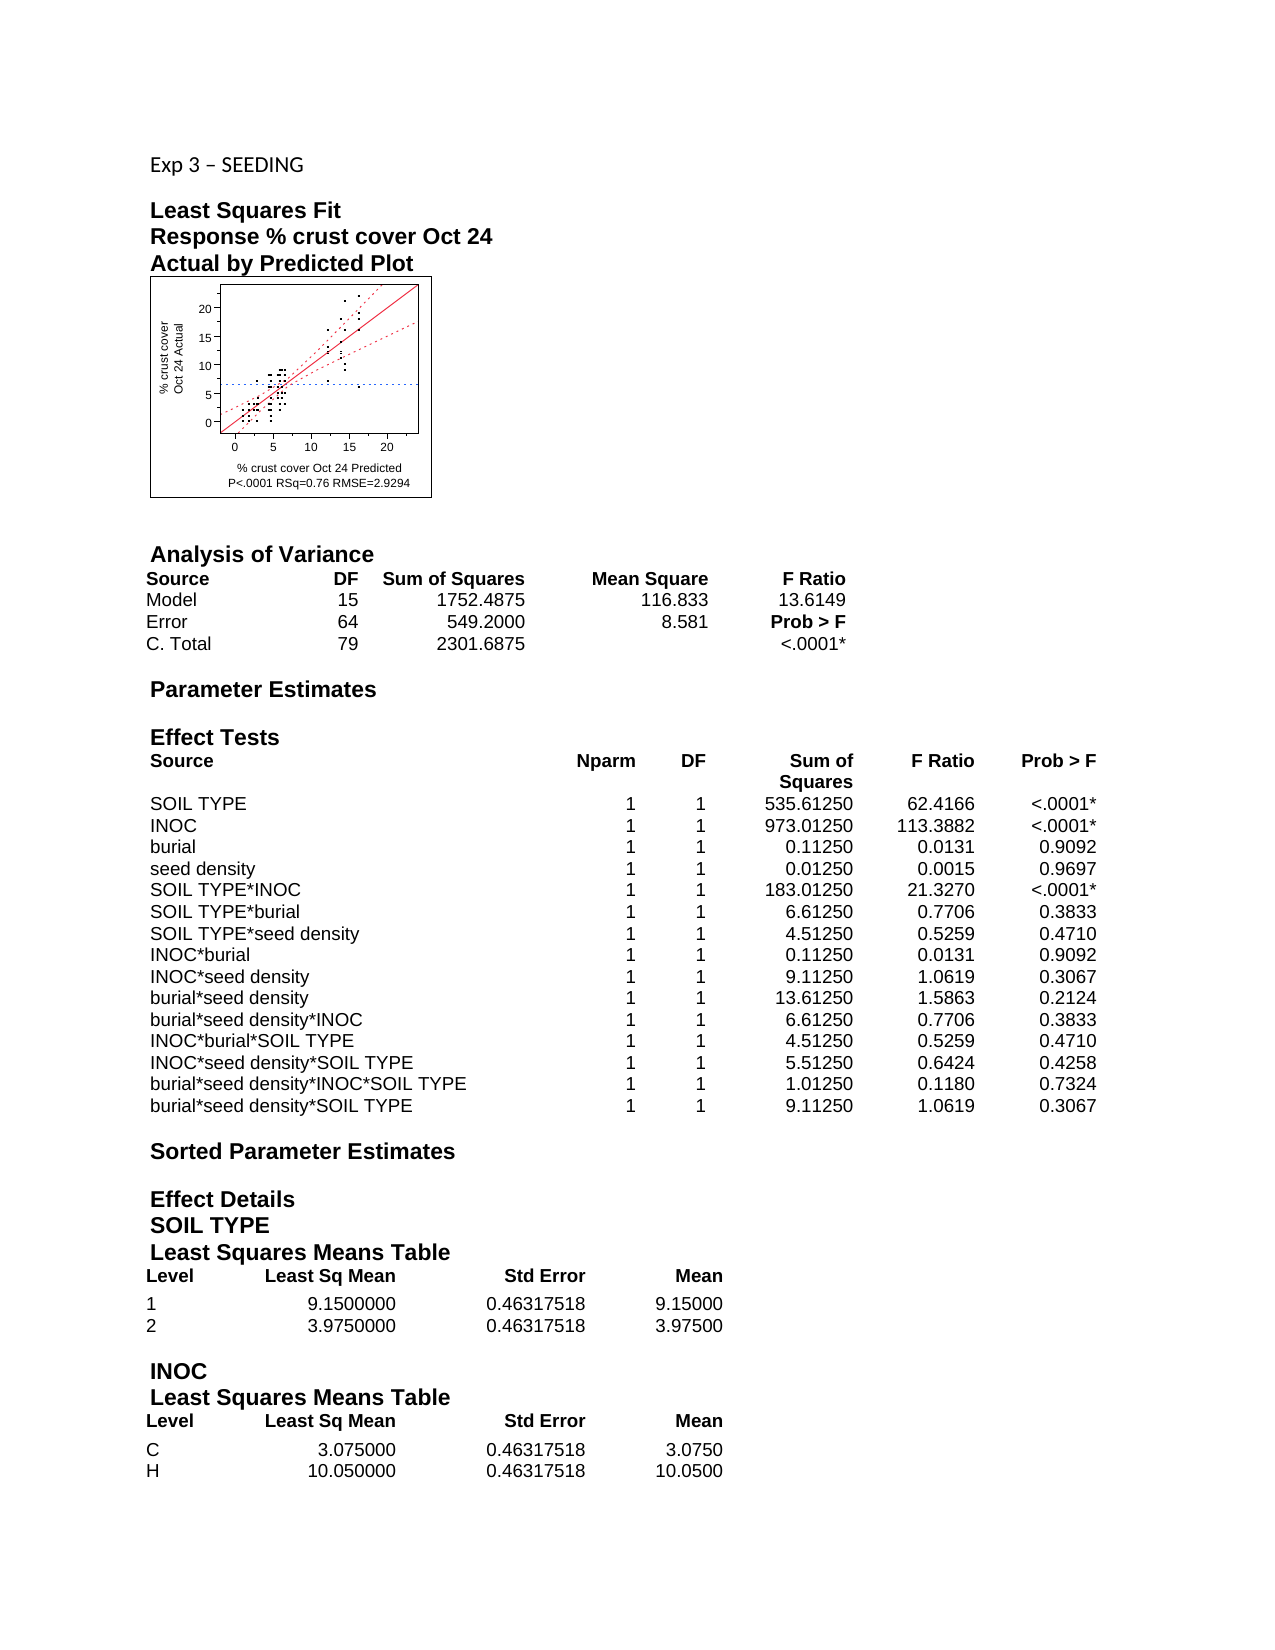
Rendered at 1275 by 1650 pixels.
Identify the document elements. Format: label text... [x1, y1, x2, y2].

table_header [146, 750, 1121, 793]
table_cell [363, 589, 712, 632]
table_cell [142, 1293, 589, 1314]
text Effect Tests [150, 723, 1125, 750]
text Least Squares Means Table [150, 1384, 1125, 1410]
text INOC [150, 1358, 1125, 1384]
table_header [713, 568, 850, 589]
text Exp 3 – SEEDING [150, 150, 1125, 178]
text Least Squares Fit [150, 197, 1125, 223]
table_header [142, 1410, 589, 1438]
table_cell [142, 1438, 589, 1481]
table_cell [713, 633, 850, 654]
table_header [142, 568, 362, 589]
text Parameter Estimates [150, 676, 1125, 702]
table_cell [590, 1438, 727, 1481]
text Response % crust cover Oct 24 [150, 223, 1125, 249]
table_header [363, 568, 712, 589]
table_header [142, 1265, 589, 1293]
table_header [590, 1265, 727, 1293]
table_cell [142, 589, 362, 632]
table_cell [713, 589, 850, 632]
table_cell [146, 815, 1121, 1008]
text Least Squares Means Table [150, 1238, 1125, 1265]
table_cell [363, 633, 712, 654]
text Effect Details [150, 1186, 1125, 1212]
text SOIL TYPE [150, 1212, 1125, 1238]
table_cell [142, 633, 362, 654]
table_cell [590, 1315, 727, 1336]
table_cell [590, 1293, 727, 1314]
text Actual by Predicted Plot [150, 249, 1125, 276]
text Sorted Parameter Estimates [150, 1138, 1125, 1164]
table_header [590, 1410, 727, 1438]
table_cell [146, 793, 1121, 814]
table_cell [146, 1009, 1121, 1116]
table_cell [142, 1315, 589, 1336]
text Analysis of Variance [150, 541, 1125, 568]
